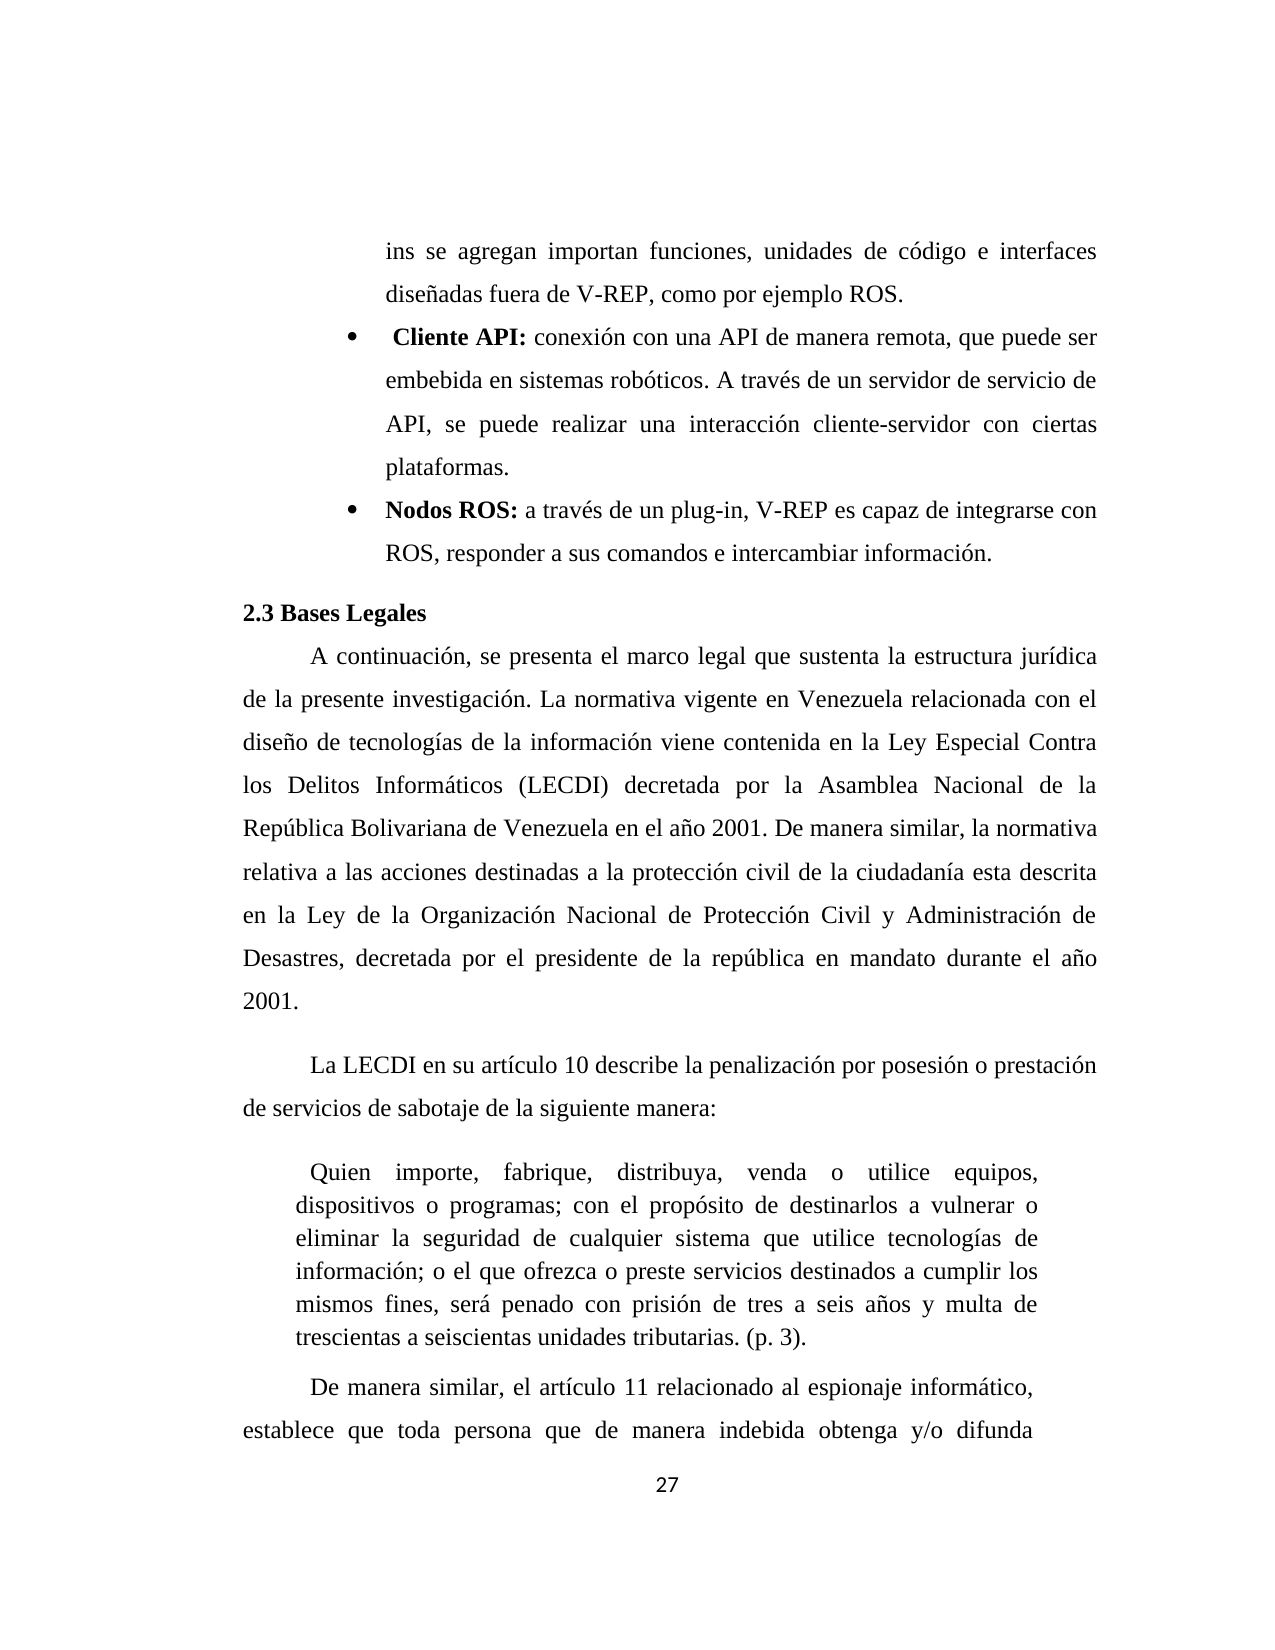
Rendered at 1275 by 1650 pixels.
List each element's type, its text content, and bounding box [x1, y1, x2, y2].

text La LECDI en su artículo 10 describe la penalización por posesión o prestación de servicios de sabotaje de la siguiente manera: [243, 1050, 1098, 1122]
text Quien importe, fabrique, distribuya, venda o utilice equipos, dispositivos o programas; con el propósito de destinarlos a vulnerar o eliminar la seguridad de cualquier sistema que utilice tecnologías de información; o el que ofrezca o preste servicios destinados a cumplir los mismos fines, será penado con prisión de tres a seis años y multa de trescientas a seiscientas unidades tributarias. (p. 3). [295, 1157, 1039, 1351]
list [348, 236, 1098, 308]
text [243, 1372, 1034, 1444]
list Nodos ROS: a través de un plug-in, V-REP es capaz de integrarse con ROS, responder a sus comandos e intercambiar información. [348, 495, 1098, 567]
list Cliente API: conexión con una API de manera remota, que puede ser embebida en sistemas robóticos. A través de un servidor de servicio de API, se puede realizar una interacción cliente-servidor con ciertas plataformas. [348, 322, 1098, 481]
text 2.3 Bases Legales [243, 598, 1098, 627]
text A continuación, se presenta el marco legal que sustenta la estructura jurídica de la presente investigación. La normativa vigente en Venezuela relacionada con el diseño de tecnologías de la información viene contenida en la Ley Especial Contra los Delitos Informáticos (LECDI) decretada por la Asamblea Nacional de la República Bolivariana de Venezuela en el año 2001. De manera similar, la normativa relativa a las acciones destinadas a la protección civil de la ciudadanía esta descrita en la Ley de la Organización Nacional de Protección Civil y Administración de Desastres, decretada por el presidente de la república en mandato durante el año 2001. [243, 641, 1098, 1015]
